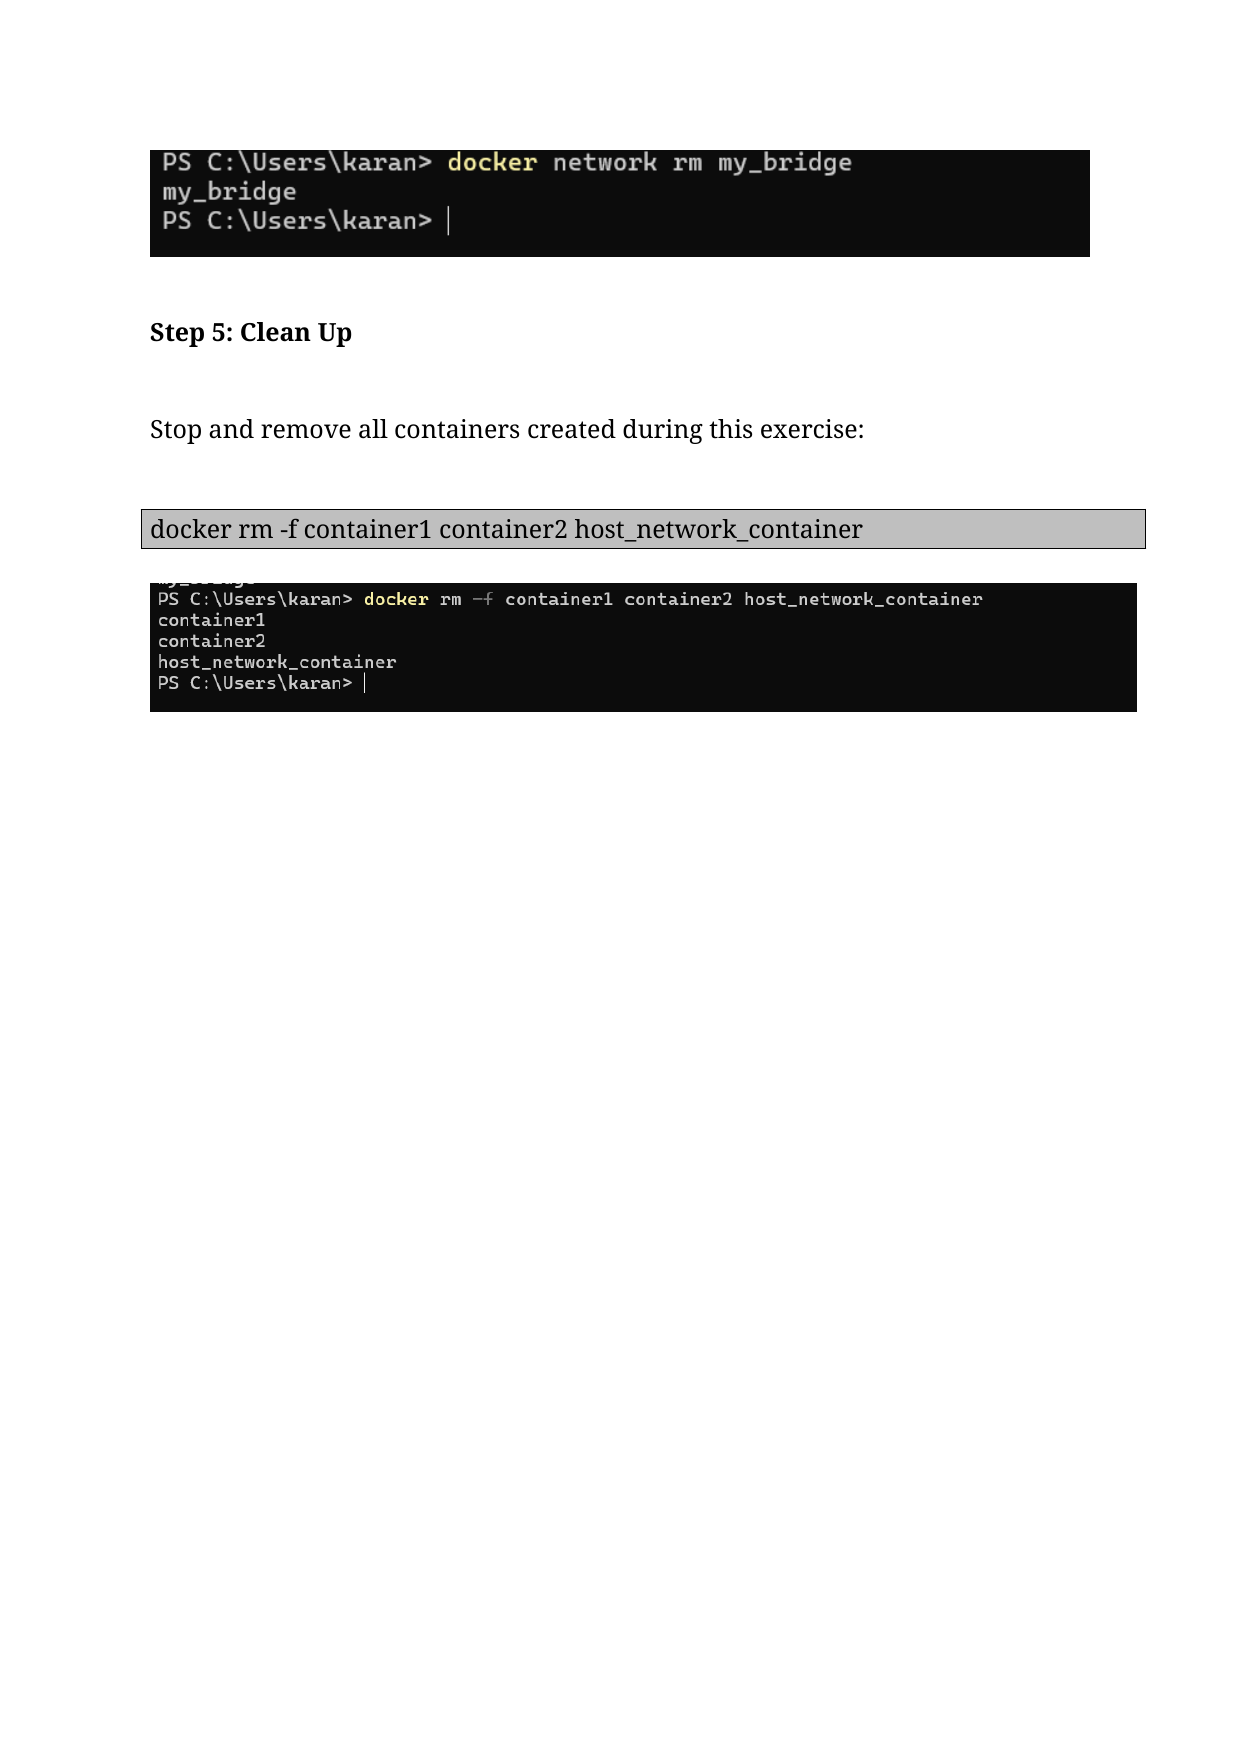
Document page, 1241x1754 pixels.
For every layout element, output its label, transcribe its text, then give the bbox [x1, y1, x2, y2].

text Step 5: Clean Up [150, 314, 1137, 348]
picture [150, 583, 1137, 712]
text docker rm -f container1 container2 host_network_container [142, 510, 1145, 548]
text Stop and remove all containers created during this exercise: [150, 411, 1137, 446]
picture [150, 150, 1090, 257]
